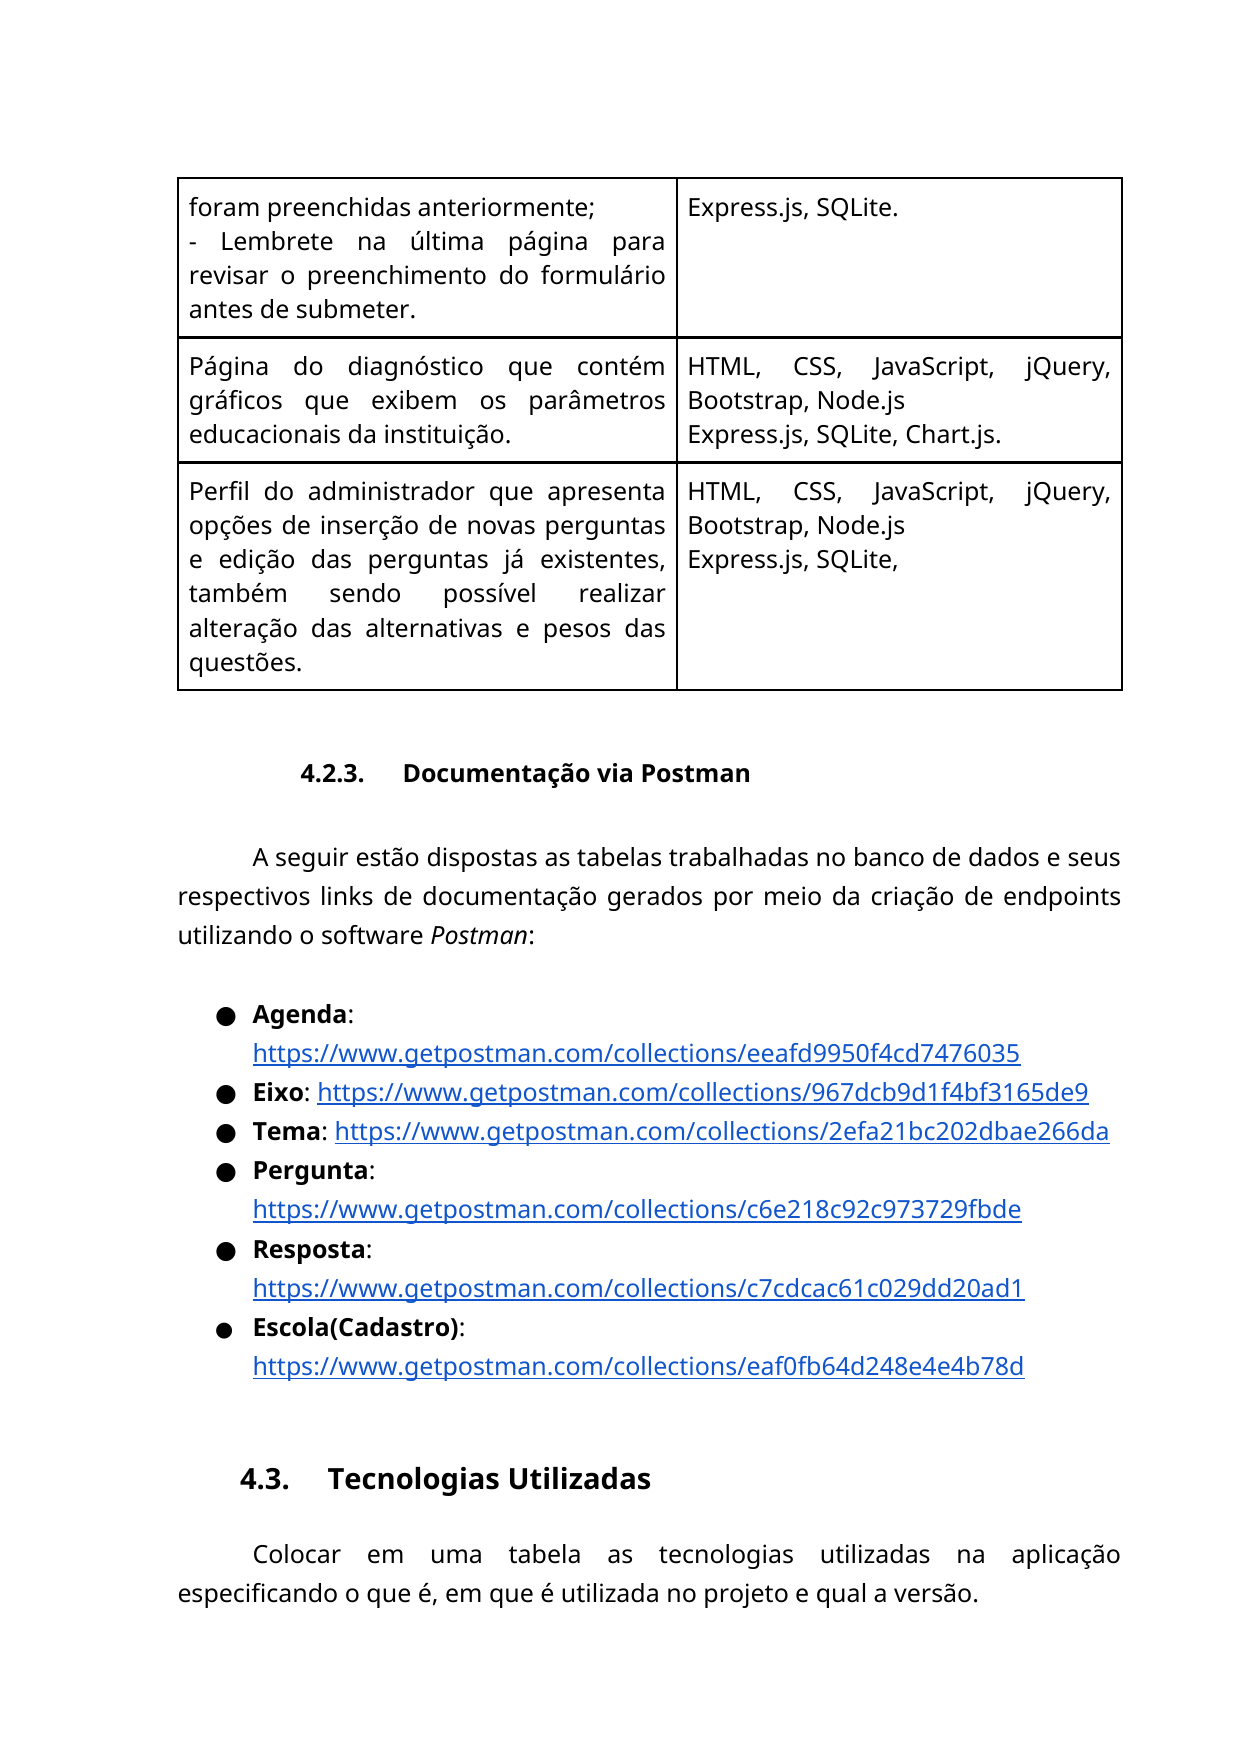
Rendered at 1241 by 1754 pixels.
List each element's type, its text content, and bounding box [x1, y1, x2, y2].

table_cell HTML, CSS, JavaScript, jQuery, Bootstrap, Node.js Express.js, SQLite, [678, 464, 1121, 689]
list Tema: https://www.getpostman.com/collections/2efa21bc202dbae266da [215, 1114, 1122, 1148]
text A seguir estão dispostas as tabelas trabalhadas no banco de dados e seus respectivos links de documentação gerados por meio da criação de endpoints utilizando o software Postman: [177, 840, 1122, 952]
list Resposta: https://www.getpostman.com/collections/c7cdcac61c029dd20ad1 [215, 1231, 1122, 1304]
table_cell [678, 179, 1121, 336]
table_cell Página do diagnóstico que contém gráficos que exibem os parâmetros educacionais da instituição. [179, 339, 676, 461]
text Colocar em uma tabela as tecnologias utilizadas na aplicação especificando o que é, em que é utilizada no projeto e qual a versão. [177, 1536, 1122, 1609]
list Agenda: https://www.getpostman.com/collections/eeafd9950f4cd7476035 [215, 996, 1122, 1069]
list Escola(Cadastro): https://www.getpostman.com/collections/eaf0fb64d248e4e4b78d [215, 1310, 1122, 1383]
subtitle Tecnologias Utilizadas [290, 1458, 1122, 1498]
table_cell HTML, CSS, JavaScript, jQuery, Bootstrap, Node.js Express.js, SQLite, Chart.js. [678, 339, 1121, 461]
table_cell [179, 179, 676, 336]
list Eixo: https://www.getpostman.com/collections/967dcb9d1f4bf3165de9 [215, 1075, 1122, 1109]
subtitle Documentação via Postman [365, 756, 1122, 790]
list Pergunta: https://www.getpostman.com/collections/c6e218c92c973729fbde [215, 1153, 1122, 1226]
table_cell Perfil do administrador que apresenta opções de inserção de novas perguntas e edição das perguntas já existentes, também sendo possível realizar alteração das alternativas e pesos das questões. [179, 464, 676, 689]
